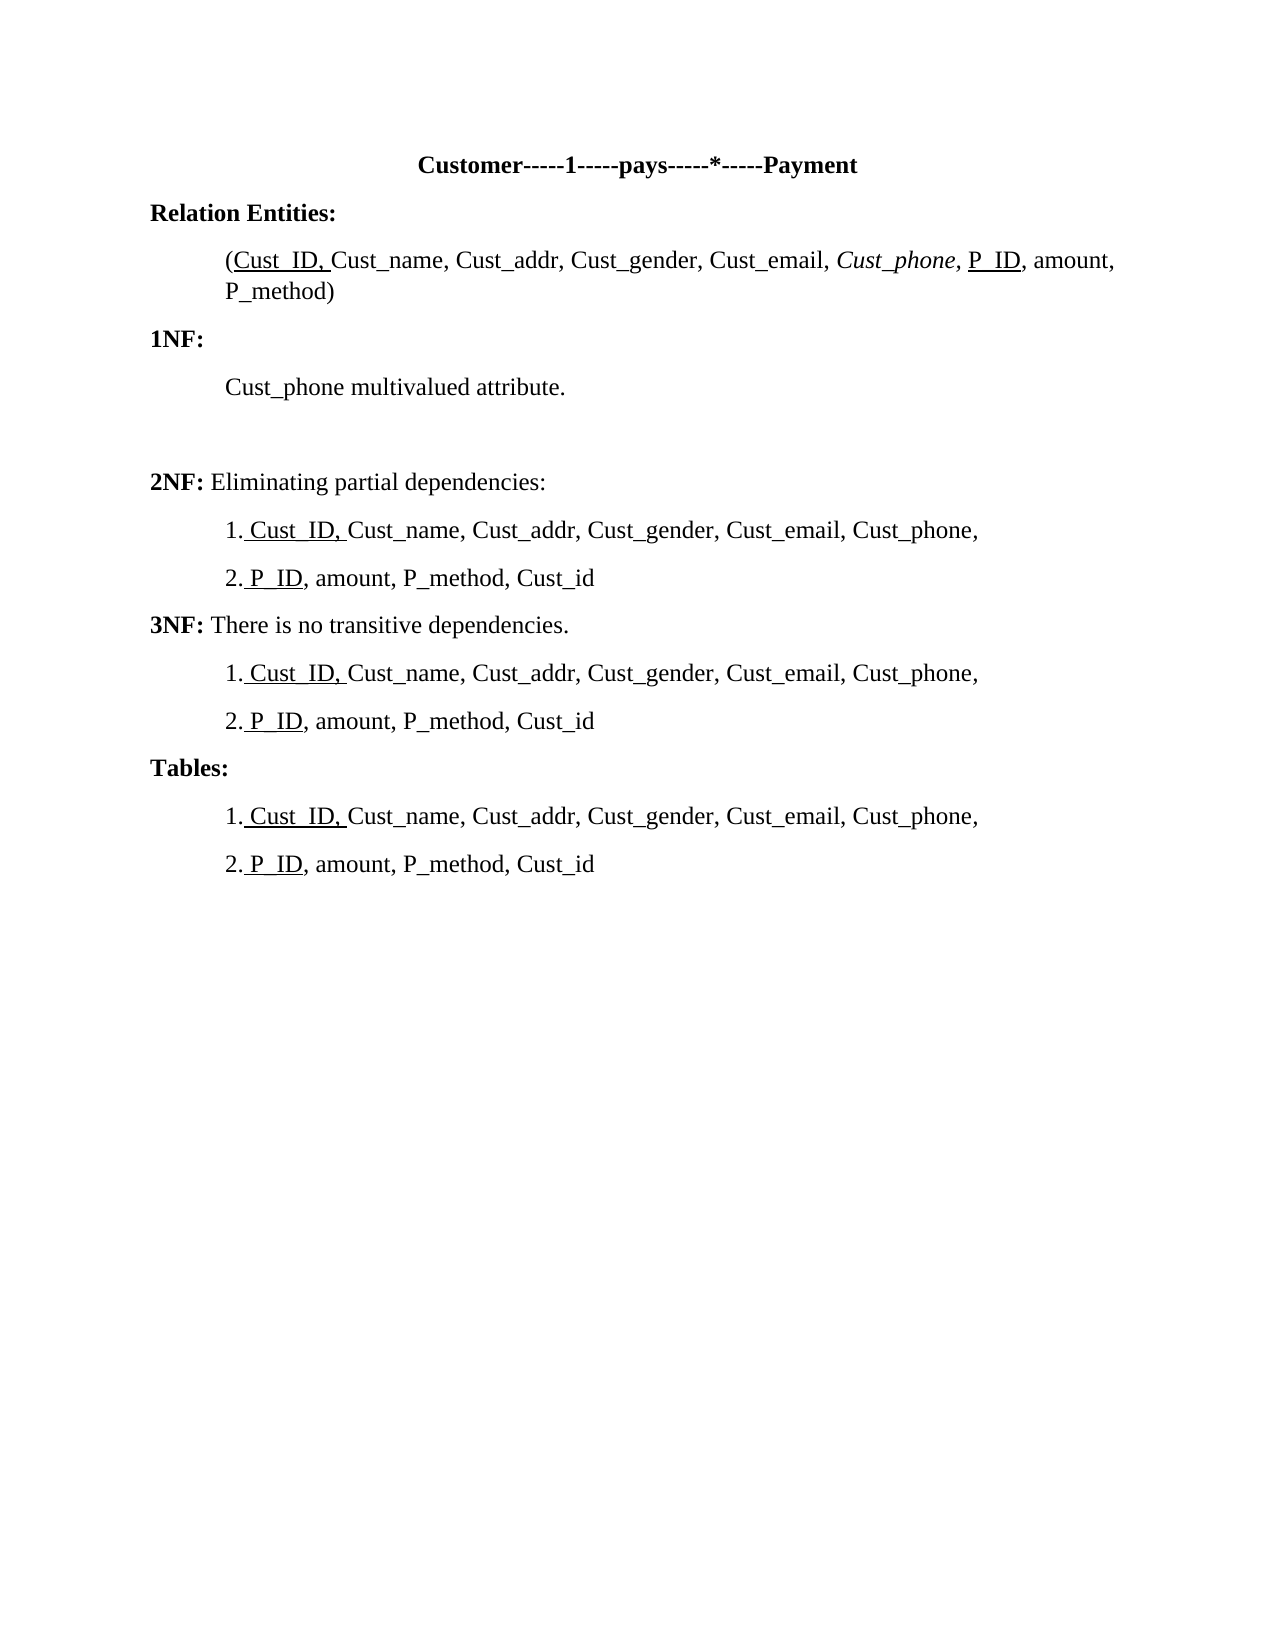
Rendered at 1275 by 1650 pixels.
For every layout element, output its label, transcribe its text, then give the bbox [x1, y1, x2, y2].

text 2. P_ID, amount, P_method, Cust_id [225, 706, 1125, 734]
text 2NF: Eliminating partial dependencies: [150, 467, 1125, 496]
text Cust_phone multivalued attribute. [150, 372, 1125, 401]
text (Cust_ID, Cust_name, Cust_addr, Cust_gender, Cust_email, Cust_phone, P_ID, amount, P_method) [225, 245, 1125, 305]
text 1. Cust_ID, Cust_name, Cust_addr, Cust_gender, Cust_email, Cust_phone, [225, 801, 1125, 830]
text 1NF: [150, 324, 1125, 353]
text 1. Cust_ID, Cust_name, Cust_addr, Cust_gender, Cust_email, Cust_phone, [225, 515, 1125, 544]
text 3NF: There is no transitive dependencies. [150, 610, 1125, 639]
text Tables: [150, 753, 1125, 782]
text 2. P_ID, amount, P_method, Cust_id [225, 849, 1125, 878]
text Relation Entities: [150, 198, 1125, 226]
text 2. P_ID, amount, P_method, Cust_id [225, 563, 1125, 591]
text 1. Cust_ID, Cust_name, Cust_addr, Cust_gender, Cust_email, Cust_phone, [225, 658, 1125, 687]
text Customer-----1-----pays-----*-----Payment [150, 150, 1125, 179]
